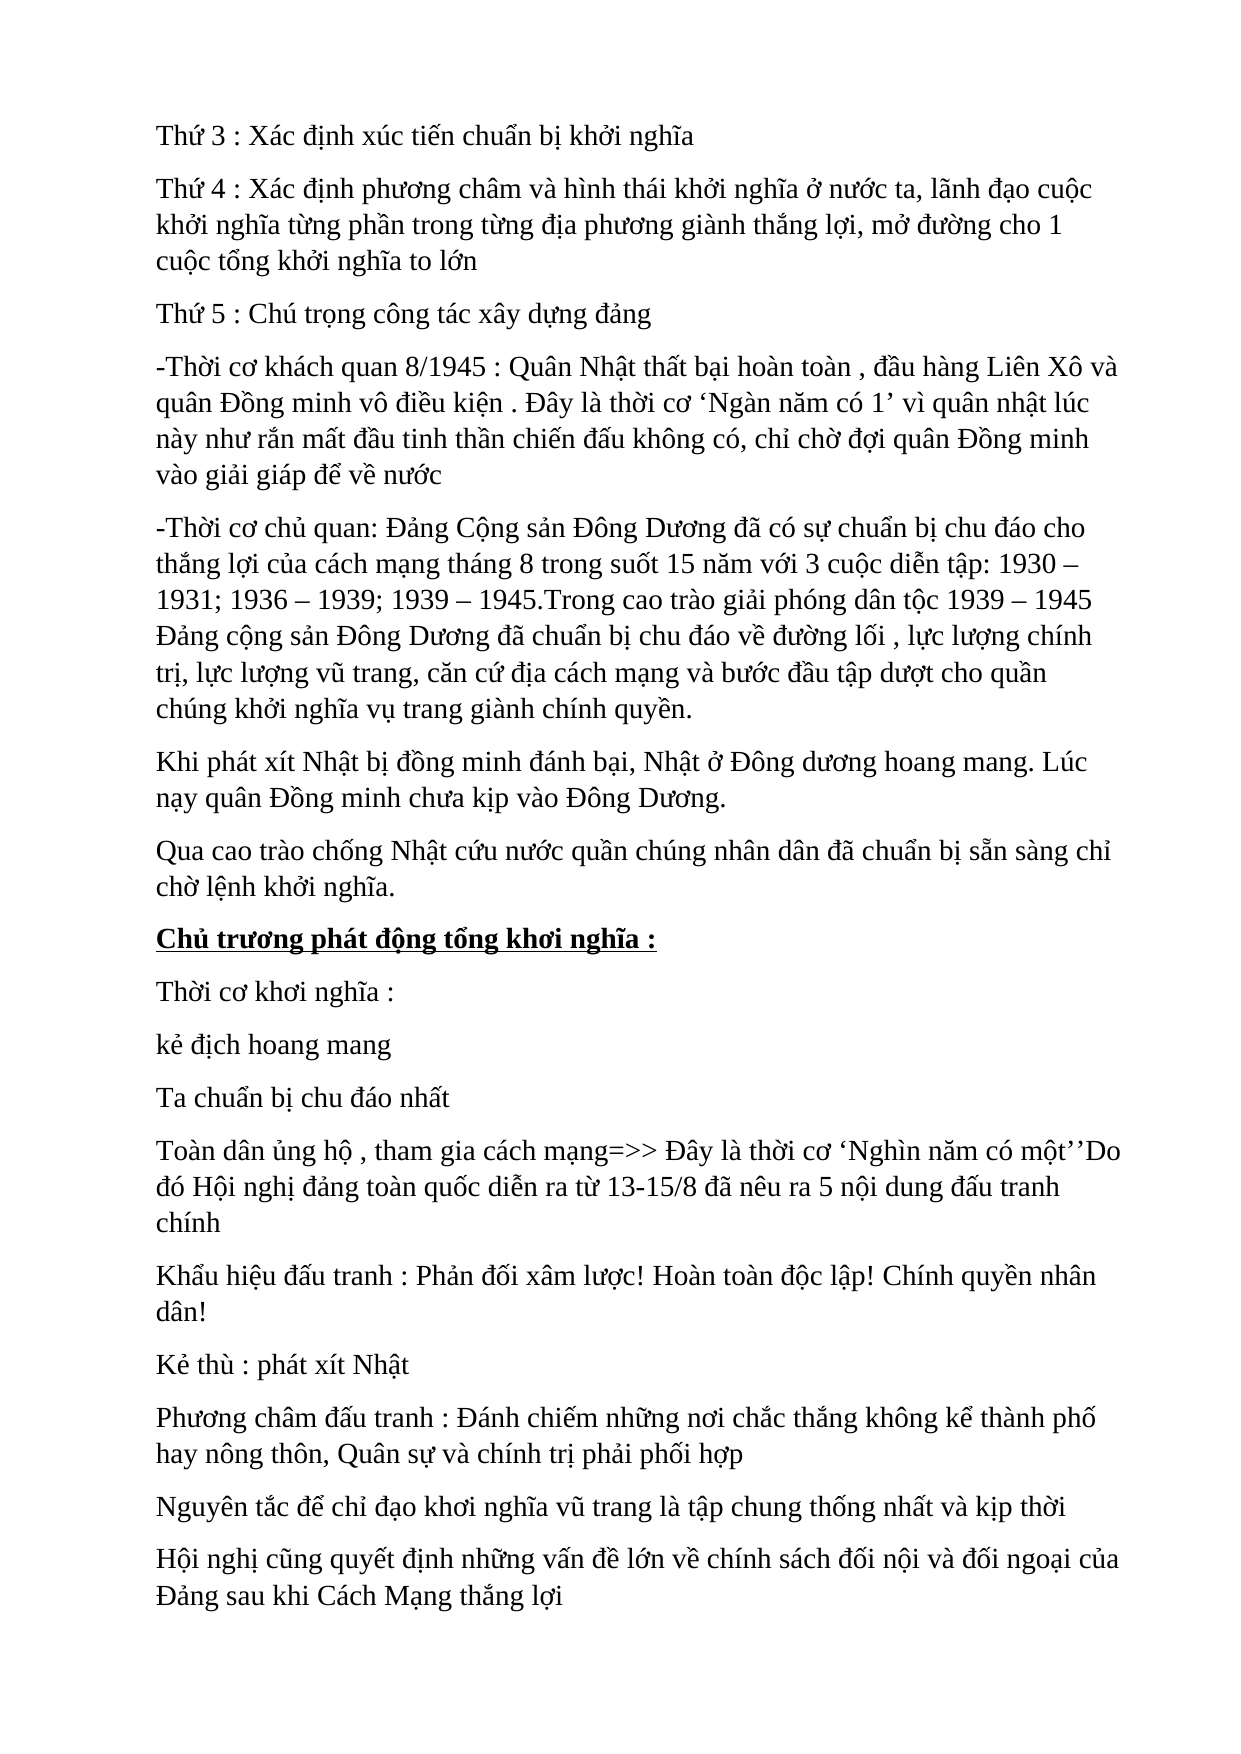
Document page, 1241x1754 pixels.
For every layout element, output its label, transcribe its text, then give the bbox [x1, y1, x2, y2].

text -Thời cơ khách quan 8/1945 : Quân Nhật thất bại hoàn toàn , đầu hàng Liên Xô và quân Đồng minh vô điều kiện . Đây là thời cơ ‘Ngàn năm có 1’ vì quân nhật lúc này như rắn mất đầu tinh thần chiến đấu không có, chỉ chờ đợi quân Đồng minh vào giải giáp để về nước [156, 349, 1122, 491]
text Hội nghị cũng quyết định những vấn đề lớn về chính sách đối nội và đối ngoại của Đảng sau khi Cách Mạng thắng lợi [156, 1541, 1122, 1611]
text Khi phát xít Nhật bị đồng minh đánh bại, Nhật ở Đông dương hoang mang. Lúc nạy quân Đồng minh chưa kịp vào Đông Dương. [156, 744, 1122, 813]
text Chủ trương phát động tổng khơi nghĩa : [156, 922, 1122, 955]
text Nguyên tắc để chỉ đạo khơi nghĩa vũ trang là tập chung thống nhất và kịp thời [156, 1489, 1122, 1522]
text Thứ 3 : Xác định xúc tiến chuẩn bị khởi nghĩa [156, 118, 1122, 152]
text Phương châm đấu tranh : Đánh chiếm những nơi chắc thắng không kể thành phố hay nông thôn, Quân sự và chính trị phải phối hợp [156, 1400, 1122, 1469]
text Toàn dân ủng hộ , tham gia cách mạng=>> Đây là thời cơ ‘Nghìn năm có một’’Do đó Hội nghị đảng toàn quốc diễn ra từ 13-15/8 đã nêu ra 5 nội dung đấu tranh chính [156, 1133, 1122, 1239]
text Qua cao trào chống Nhật cứu nước quần chúng nhân dân đã chuẩn bị sẵn sàng chỉ chờ lệnh khởi nghĩa. [156, 833, 1122, 902]
text Khẩu hiệu đấu tranh : Phản đối xâm lược! Hoàn toàn độc lập! Chính quyền nhân dân! [156, 1258, 1122, 1328]
text Ta chuẩn bị chu đáo nhất [156, 1080, 1122, 1113]
text kẻ địch hoang mang [156, 1027, 1122, 1061]
text -Thời cơ chủ quan: Đảng Cộng sản Đông Dương đã có sự chuẩn bị chu đáo cho thắng lợi của cách mạng tháng 8 trong suốt 15 năm với 3 cuộc diễn tập: 1930 – 1931; 1936 – 1939; 1939 – 1945.Trong cao trào giải phóng dân tộc 1939 – 1945 Đảng cộng sản Đông Dương đã chuẩn bị chu đáo về đường lối , lực lượng chính trị, lực lượng vũ trang, căn cứ địa cách mạng và bước đầu tập dượt cho quần chúng khởi nghĩa vụ trang giành chính quyền. [156, 510, 1122, 724]
text Thời cơ khơi nghĩa : [156, 974, 1122, 1008]
text Kẻ thù : phát xít Nhật [156, 1347, 1122, 1380]
text Thứ 5 : Chú trọng công tác xây dựng đảng [156, 296, 1122, 329]
text Thứ 4 : Xác định phương châm và hình thái khởi nghĩa ở nước ta, lãnh đạo cuộc khởi nghĩa từng phần trong từng địa phương giành thắng lợi, mở đường cho 1 cuộc tổng khởi nghĩa to lớn [156, 171, 1122, 277]
